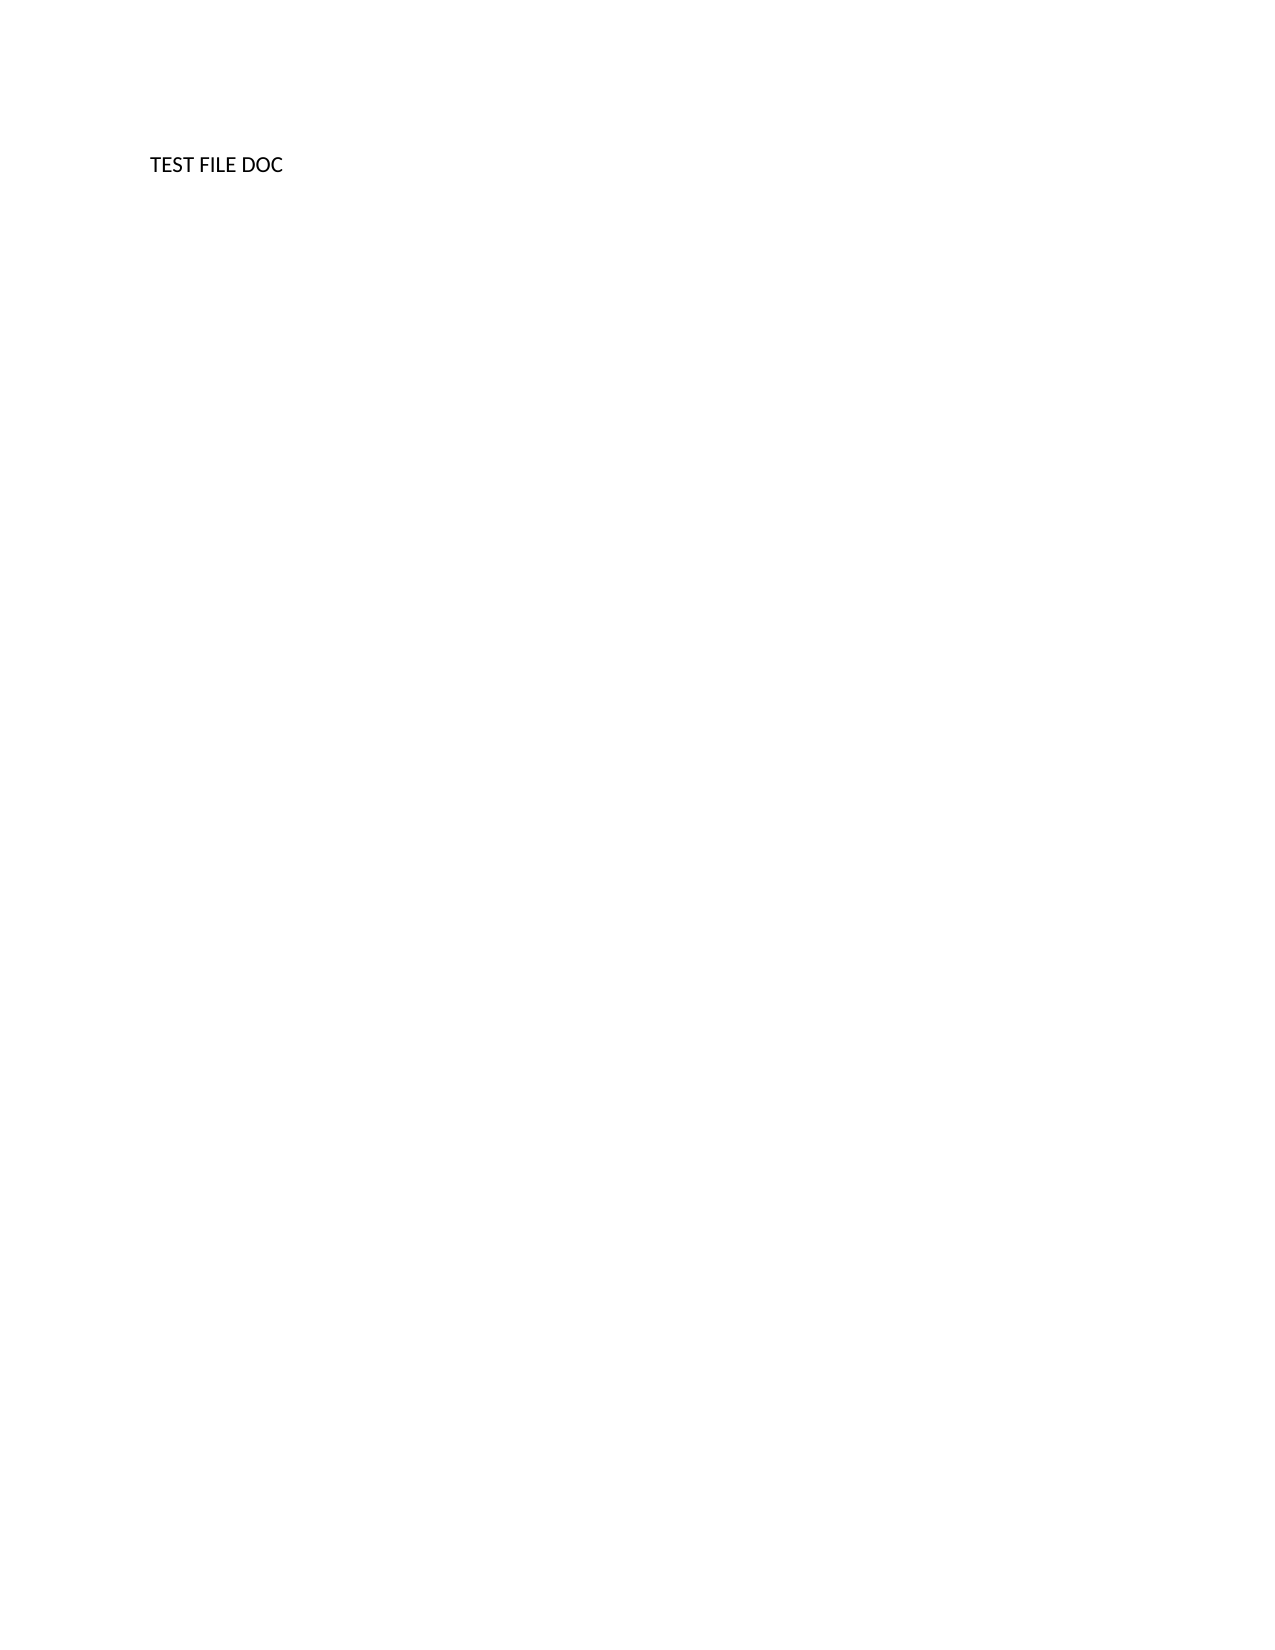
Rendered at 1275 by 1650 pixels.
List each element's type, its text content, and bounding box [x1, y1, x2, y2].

text TEST FILE DOC [150, 150, 1125, 178]
